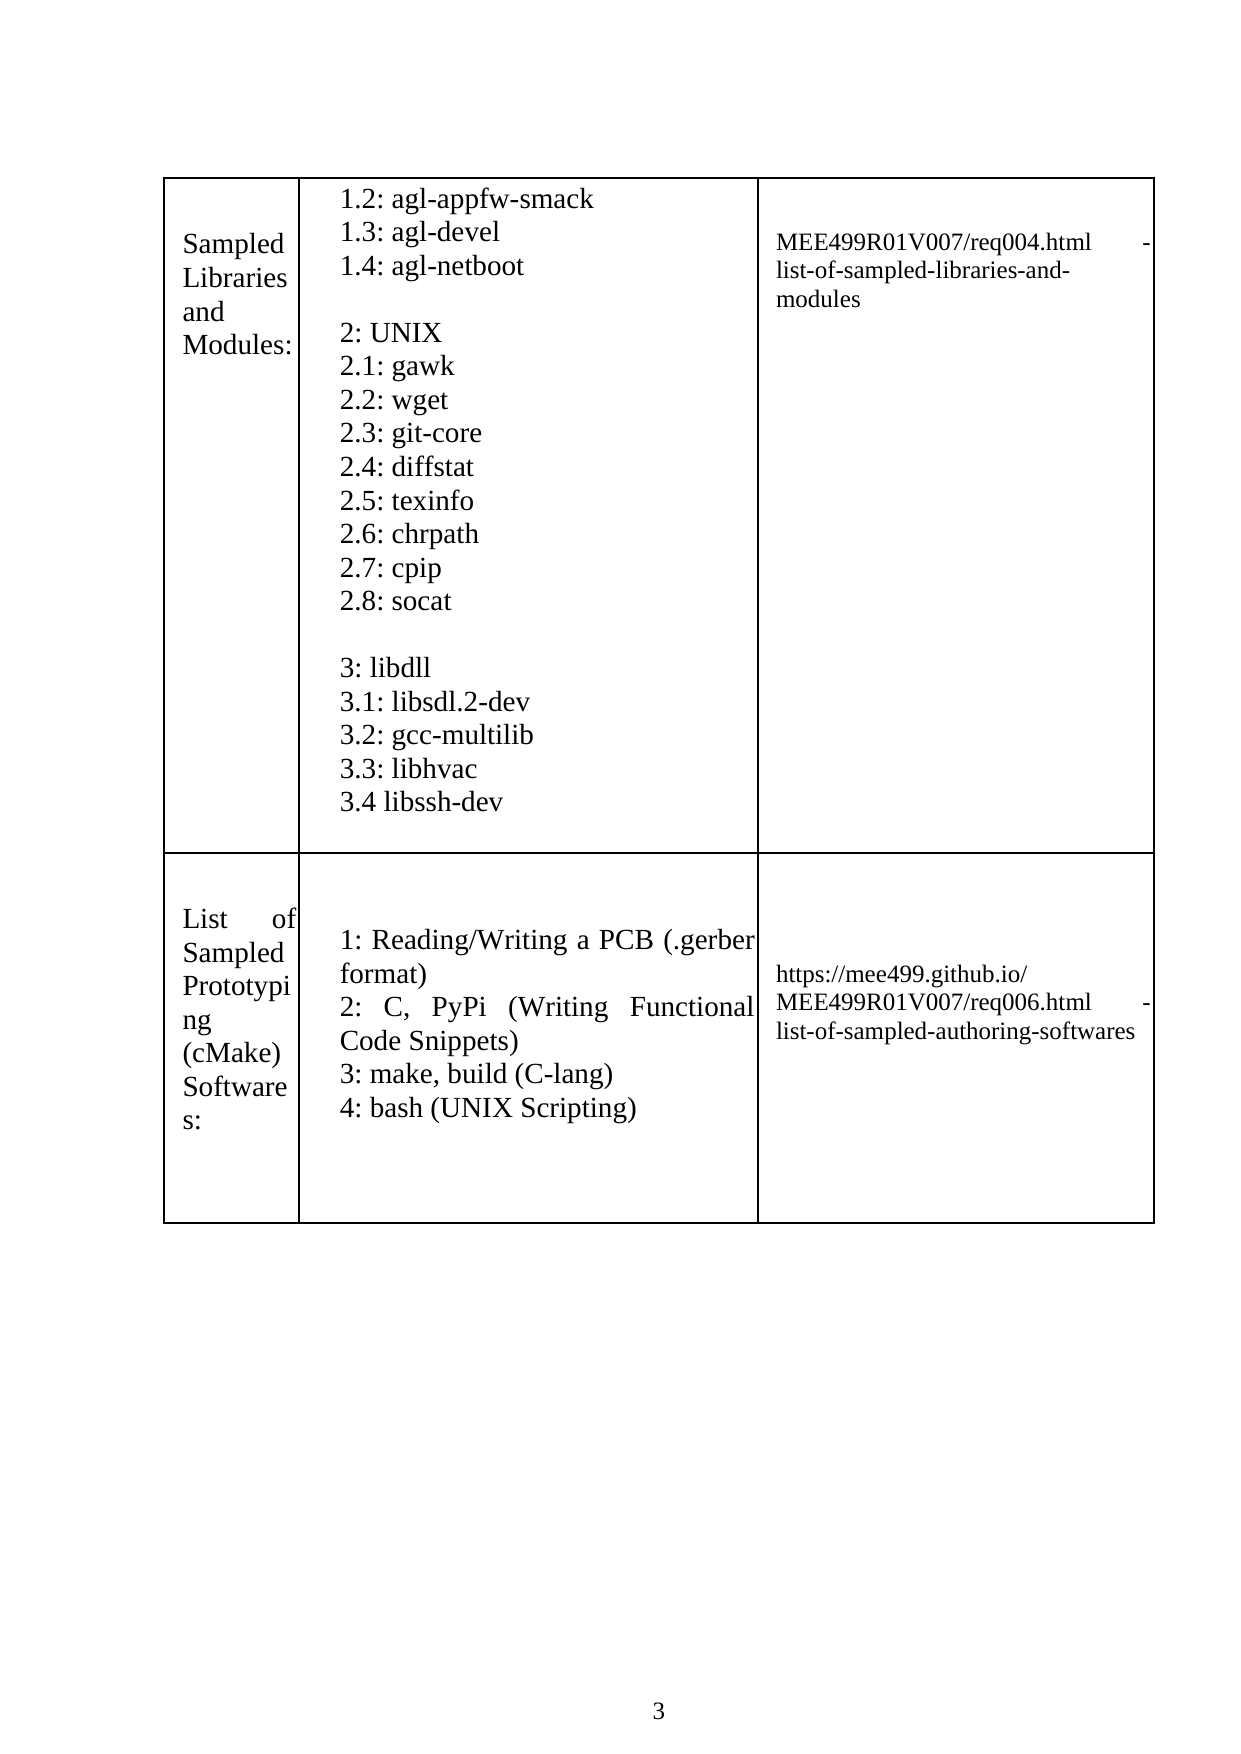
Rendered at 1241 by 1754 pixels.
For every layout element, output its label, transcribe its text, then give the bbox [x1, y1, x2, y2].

table_cell List of Sampled Prototyping (cMake) Softwares: [165, 854, 298, 1222]
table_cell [300, 179, 757, 852]
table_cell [165, 179, 298, 852]
table_cell 1: Reading/Writing a PCB (.gerber format) 2: C, PyPi (Writing Functional Code Snippets) 3: make, build (C-lang) 4: bash (UNIX Scripting) [300, 854, 757, 1222]
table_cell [759, 179, 1153, 852]
table_cell https://mee499.github.io/MEE499R01V007/req006.html - list-of-sampled-authoring-softwares [759, 854, 1153, 1222]
